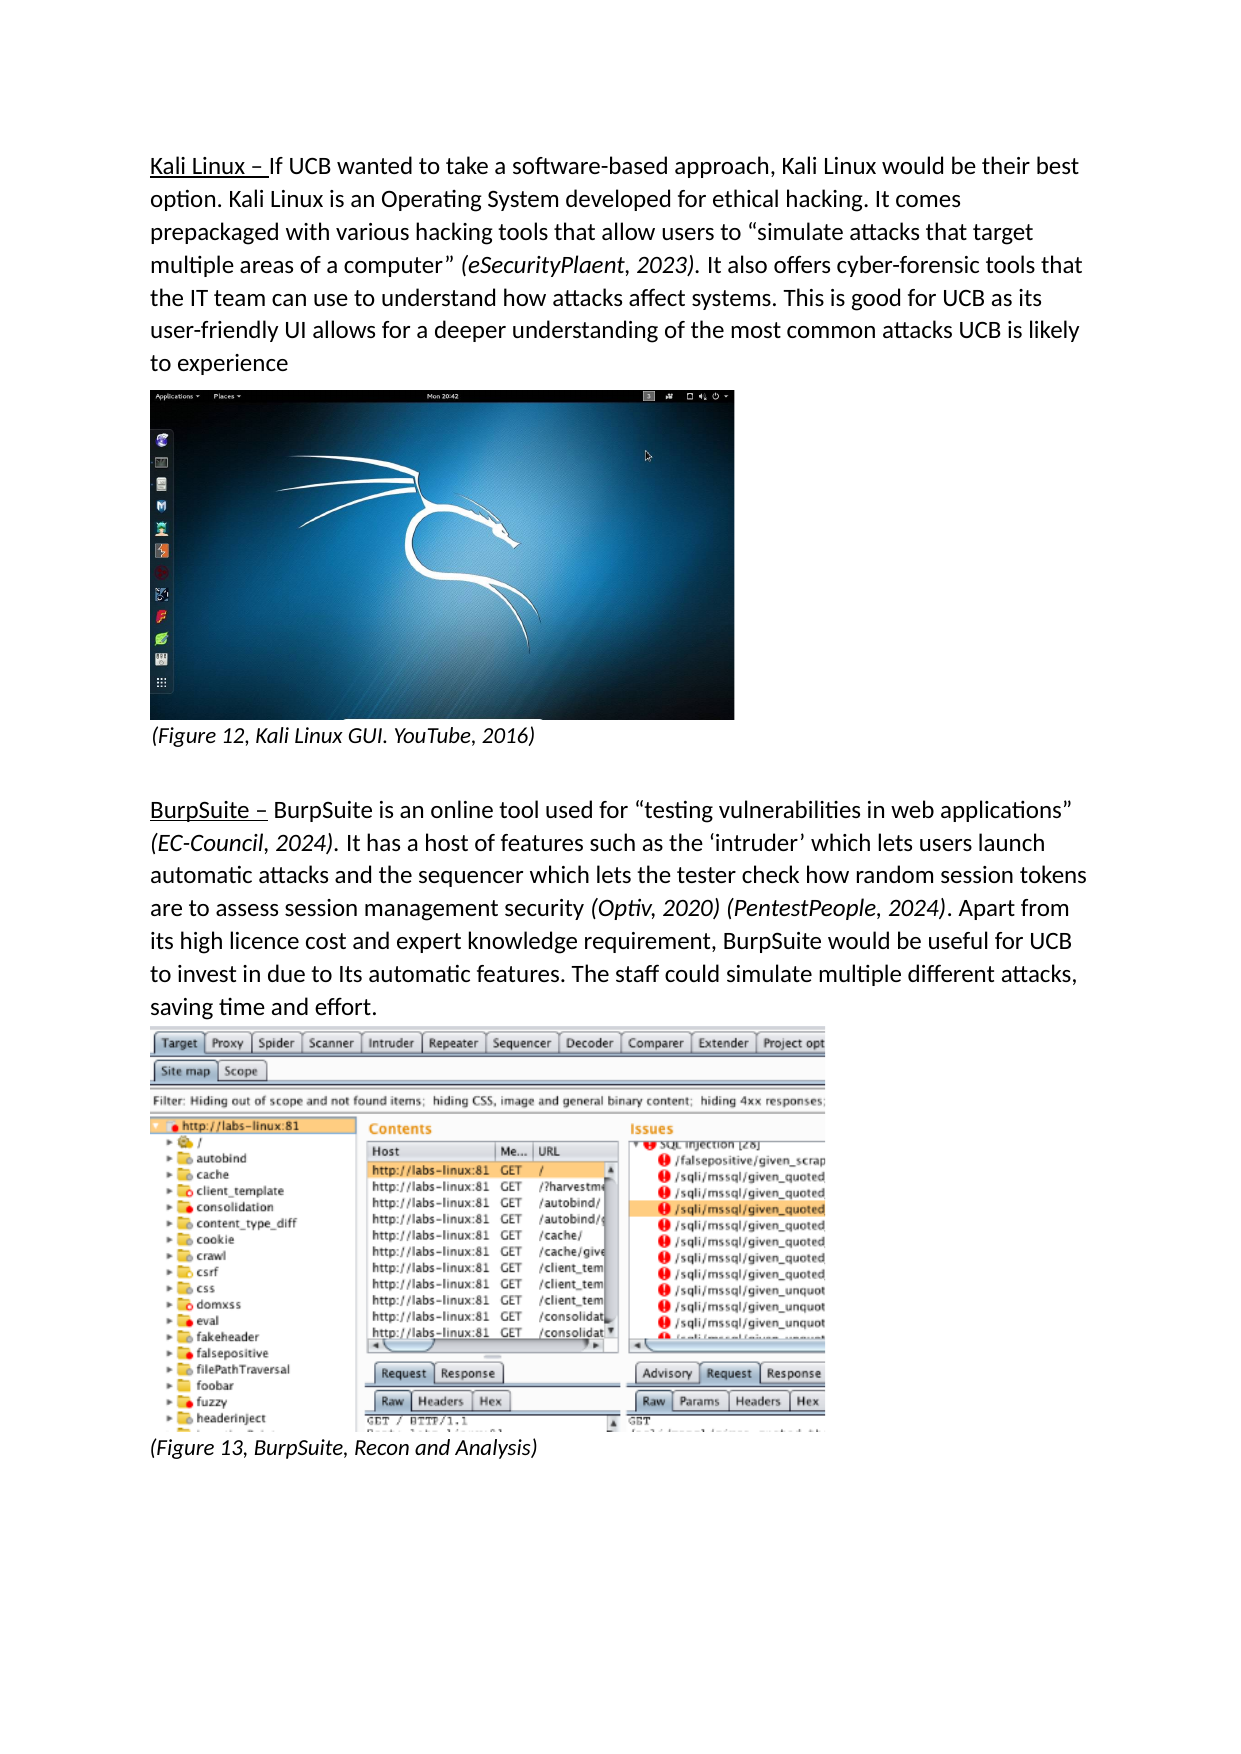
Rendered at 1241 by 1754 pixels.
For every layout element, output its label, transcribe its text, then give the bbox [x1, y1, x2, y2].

text Kali Linux – If UCB wanted to take a software-based approach, Kali Linux would be their best option. Kali Linux is an Operating System developed for ethical hacking. It comes prepackaged with various hacking tools that allow users to “simulate attacks that target multiple areas of a computer” (eSecurityPlaent, 2023). It also offers cyber-forensic tools that the IT team can use to understand how attacks affect systems. This is good for UCB as its user-friendly UI allows for a deeper understanding of the most common attacks UCB is likely to experience [150, 150, 1090, 378]
picture [150, 1026, 826, 1432]
text BurpSuite – BurpSuite is an online tool used for “testing vulnerabilities in web applications” (EC-Council, 2024). It has a host of features such as the ‘intruder’ which lets users launch automatic attacks and the sequencer which lets the tester check how random session tokens are to assess session management security (Optiv, 2020) (PentestPeople, 2024). Apart from its high licence cost and expert knowledge requirement, BurpSuite would be useful for UCB to invest in due to Its automatic features. The staff could simulate multiple different attacks, saving time and effort. [150, 794, 1090, 1022]
picture [289, 712, 296, 718]
picture [150, 390, 735, 720]
